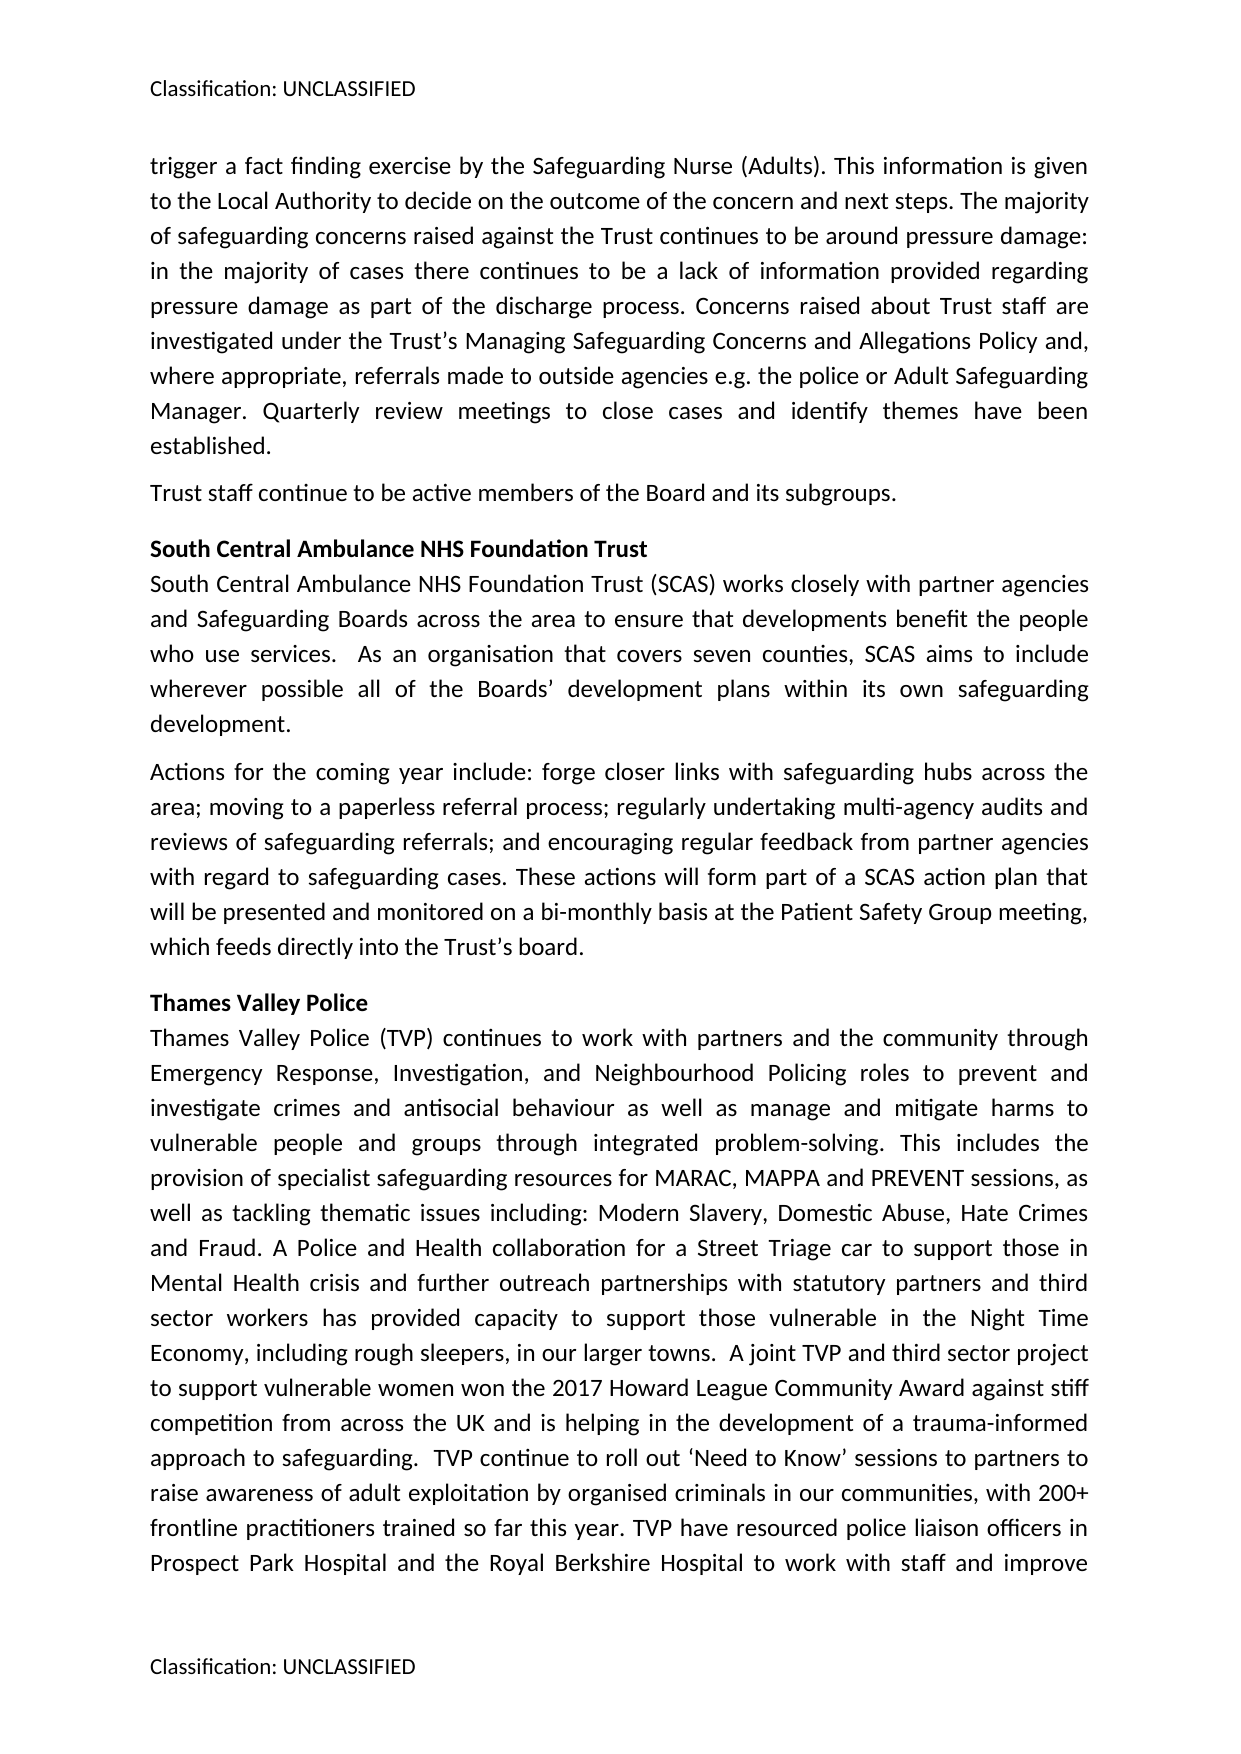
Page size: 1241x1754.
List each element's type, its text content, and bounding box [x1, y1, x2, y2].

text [150, 150, 1090, 461]
text South Central Ambulance NHS Foundation Trust (SCAS) works closely with partner agencies and Safeguarding Boards across the area to ensure that developments benefit the people who use services. As an organisation that covers seven counties, SCAS aims to include wherever possible all of the Boards’ development plans within its own safeguarding development. [150, 568, 1090, 739]
text Thames Valley Police [150, 987, 1090, 1017]
text Trust staff continue to be active members of the Board and its subgroups. [150, 477, 1090, 508]
text Actions for the coming year include: forge closer links with safeguarding hubs across the area; moving to a paperless referral process; regularly undertaking multi-agency audits and reviews of safeguarding referrals; and encouraging regular feedback from partner agencies with regard to safeguarding cases. These actions will form part of a SCAS action plan that will be presented and monitored on a bi-monthly basis at the Patient Safety Group meeting, which feeds directly into the Trust’s board. [150, 756, 1090, 961]
text South Central Ambulance NHS Foundation Trust [150, 533, 1090, 564]
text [150, 1022, 1090, 1577]
